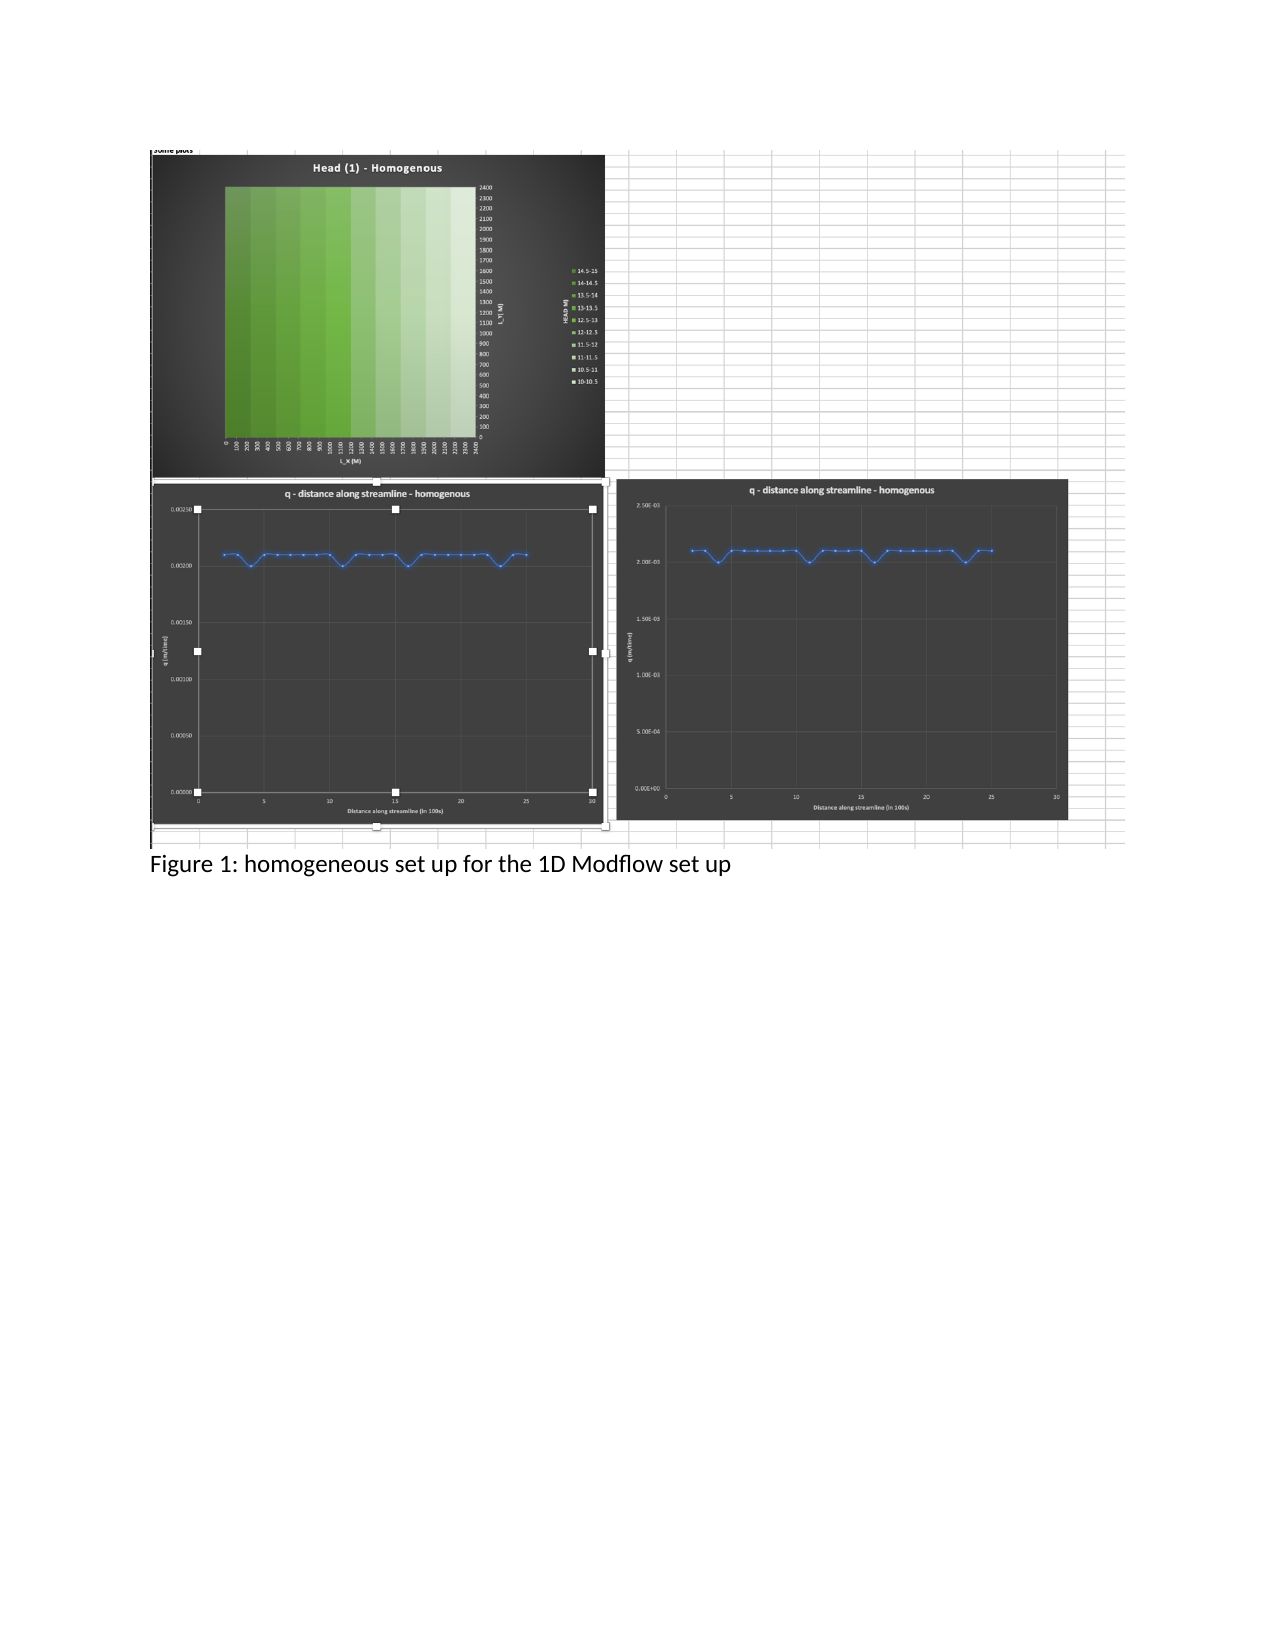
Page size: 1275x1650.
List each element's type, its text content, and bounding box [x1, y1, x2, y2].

text Figure 1: homogeneous set up for the 1D Modflow set up [150, 849, 1125, 879]
picture [150, 150, 1125, 849]
